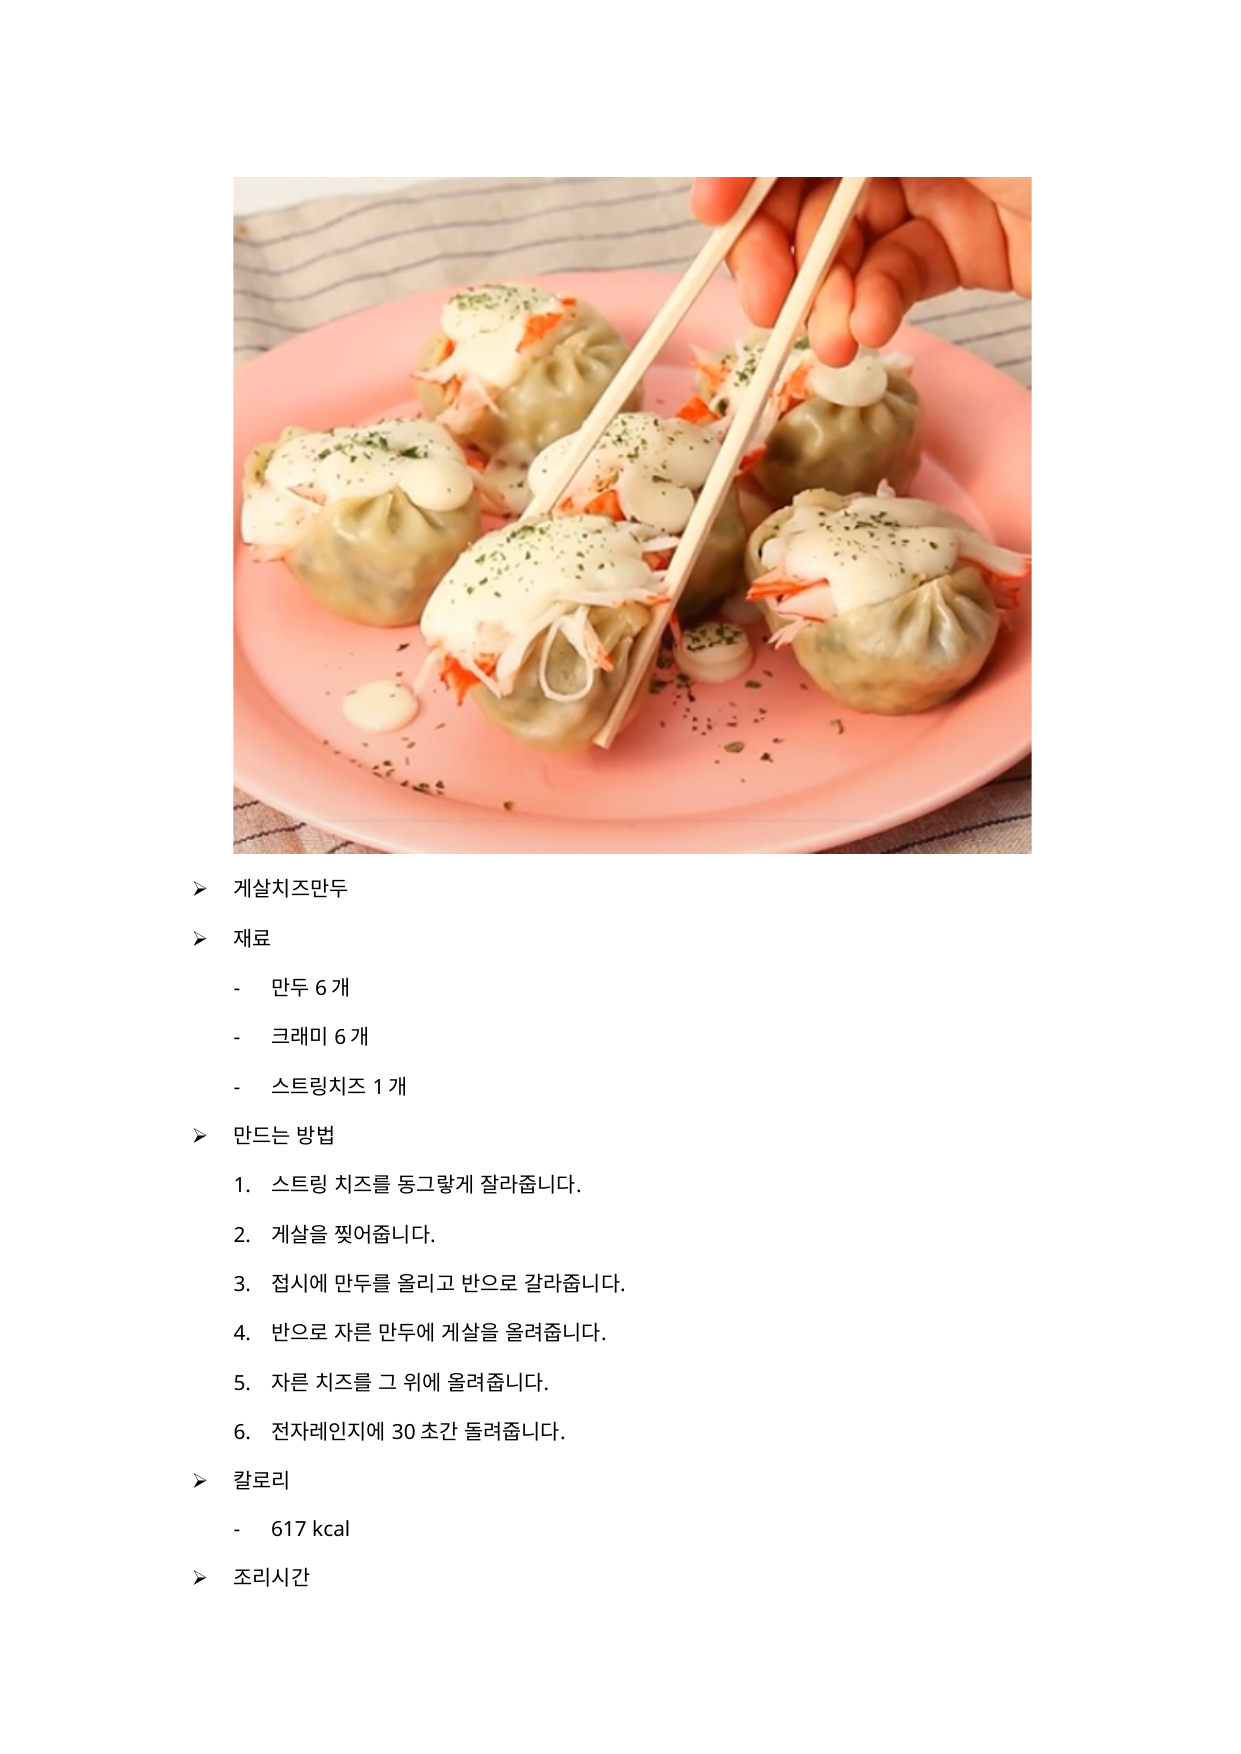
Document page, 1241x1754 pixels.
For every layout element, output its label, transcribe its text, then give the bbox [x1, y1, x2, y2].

list 크래미 6개 [233, 1021, 1090, 1051]
list 반으로 자른 만두에 게살을 올려줍니다. [233, 1317, 1090, 1347]
list 칼로리 [192, 1465, 1090, 1495]
list 617 kcal [233, 1514, 1090, 1542]
picture [233, 177, 1032, 854]
list 스트링 치즈를 동그랗게 잘라줍니다. [233, 1168, 1090, 1199]
list 전자레인지에 30초간 돌려줍니다. [233, 1415, 1090, 1446]
list 조리시간 [192, 1561, 1090, 1592]
list 게살을 찢어줍니다. [233, 1218, 1090, 1248]
list 스트링치즈 1개 [233, 1070, 1090, 1100]
list 만두 6개 [233, 971, 1090, 1001]
list 만드는 방법 [192, 1119, 1090, 1149]
list 게살치즈만두 [192, 873, 1090, 903]
list 자른 치즈를 그 위에 올려줍니다. [233, 1366, 1090, 1396]
list 재료 [192, 922, 1090, 952]
list 접시에 만두를 올리고 반으로 갈라줍니다. [233, 1267, 1090, 1298]
